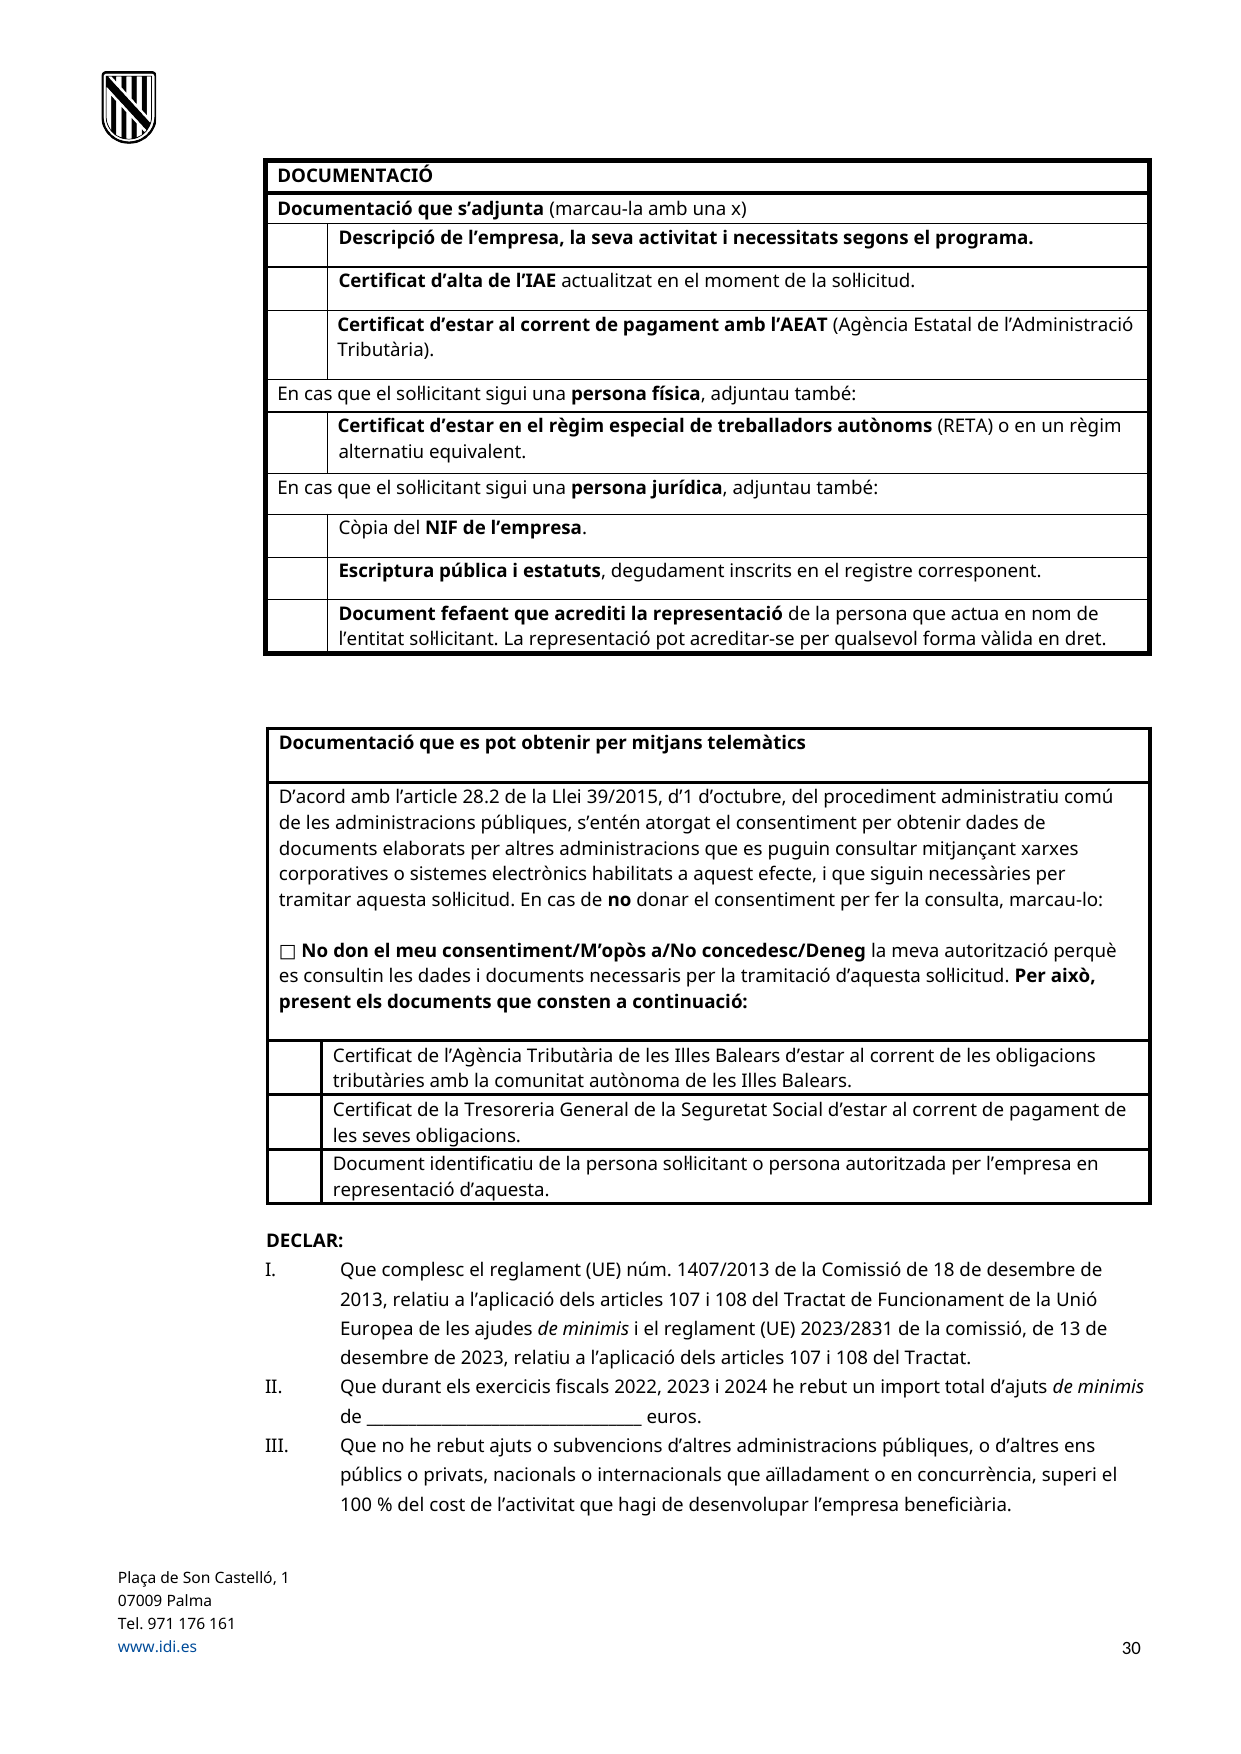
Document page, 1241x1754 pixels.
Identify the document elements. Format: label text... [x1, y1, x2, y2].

table_cell Documentació que s’adjunta (marcau-la amb una x) [268, 195, 1147, 223]
table_cell [268, 311, 327, 379]
table_cell [268, 413, 327, 473]
table_cell [269, 1151, 320, 1202]
table_cell Certificat d’estar al corrent de pagament amb l’AEAT (Agència Estatal de l’Administració Tributària). [328, 311, 1147, 379]
table_header Documentació que es pot obtenir per mitjans telemàtics [269, 730, 1148, 781]
list Que durant els exercicis fiscals 2022, 2023 i 2024 he rebut un import total d’ajuts de minimis de _________________________________ euros. [265, 1374, 1152, 1428]
table_cell Certificat d’alta de l’IAE actualitzat en el moment de la sol·licitud. [328, 268, 1147, 310]
table_cell [269, 1096, 320, 1147]
table_cell Document identificatiu de la persona sol·licitant o persona autoritzada per l’empresa en representació d’aquesta. [323, 1151, 1148, 1202]
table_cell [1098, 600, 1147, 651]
picture [101, 71, 157, 144]
table_cell Còpia del NIF de l’empresa. [328, 515, 1147, 557]
table_cell [269, 1042, 320, 1093]
text DECLAR: [266, 1227, 1152, 1253]
table_cell D’acord amb l’article 28.2 de la Llei 39/2015, d’1 d’octubre, del procediment administratiu comú de les administracions públiques, s’entén atorgat el consentiment per obtenir dades de documents elaborats per altres administracions que es puguin consultar mitjançant xarxes corporatives o sistemes electrònics habilitats a aquest efecte, i que siguin necessàries per tramitar aquesta sol·licitud. En cas de no donar el consentiment per fer la consulta, marcau-lo: □ No don el meu consentiment/M’opòs a/No concedesc/Deneg la meva autorització perquè es consultin les dades i documents necessaris per la tramitació d’aquesta sol·licitud. Per això, present els documents que consten a continuació: [269, 784, 1148, 1039]
table_cell Certificat de l’Agència Tributària de les Illes Balears d’estar al corrent de les obligacions tributàries amb la comunitat autònoma de les Illes Balears. [323, 1042, 1148, 1093]
table_cell [268, 224, 327, 266]
table_cell [268, 268, 327, 310]
list Que complesc el reglament (UE) núm. 1407/2013 de la Comissió de 18 de desembre de 2013, relatiu a l’aplicació dels articles 107 i 108 del Tractat de Funcionament de la Unió Europea de les ajudes de minimis i el reglament (UE) 2023/2831 de la comissió, de 13 de desembre de 2023, relatiu a l’aplicació dels articles 107 i 108 del Tractat. [265, 1257, 1152, 1370]
table_cell [268, 600, 327, 651]
table_cell [268, 558, 327, 599]
table_cell En cas que el sol·licitant sigui una persona física, adjuntau també: [268, 380, 1147, 411]
table_cell Certificat de la Tresoreria General de la Seguretat Social d’estar al corrent de pagament de les seves obligacions. [323, 1096, 1148, 1147]
table_cell Certificat d’estar en el règim especial de treballadors autònoms (RETA) o en un règim alternatiu equivalent. [328, 413, 1147, 473]
table_header DOCUMENTACIÓ [268, 163, 1147, 191]
list Que no he rebut ajuts o subvencions d’altres administracions públiques, o d’altres ens públics o privats, nacionals o internacionals que aïlladament o en concurrència, superi el 100 % del cost de l’activitat que hagi de desenvolupar l’empresa beneficiària. [265, 1432, 1152, 1516]
table_cell [268, 515, 327, 557]
table_cell En cas que el sol·licitant sigui una persona jurídica, adjuntau també: [268, 474, 1147, 513]
table_cell Escriptura pública i estatuts, degudament inscrits en el registre corresponent. [328, 558, 1147, 599]
table_cell Descripció de l’empresa, la seva activitat i necessitats segons el programa. [328, 224, 1147, 266]
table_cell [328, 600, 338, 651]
